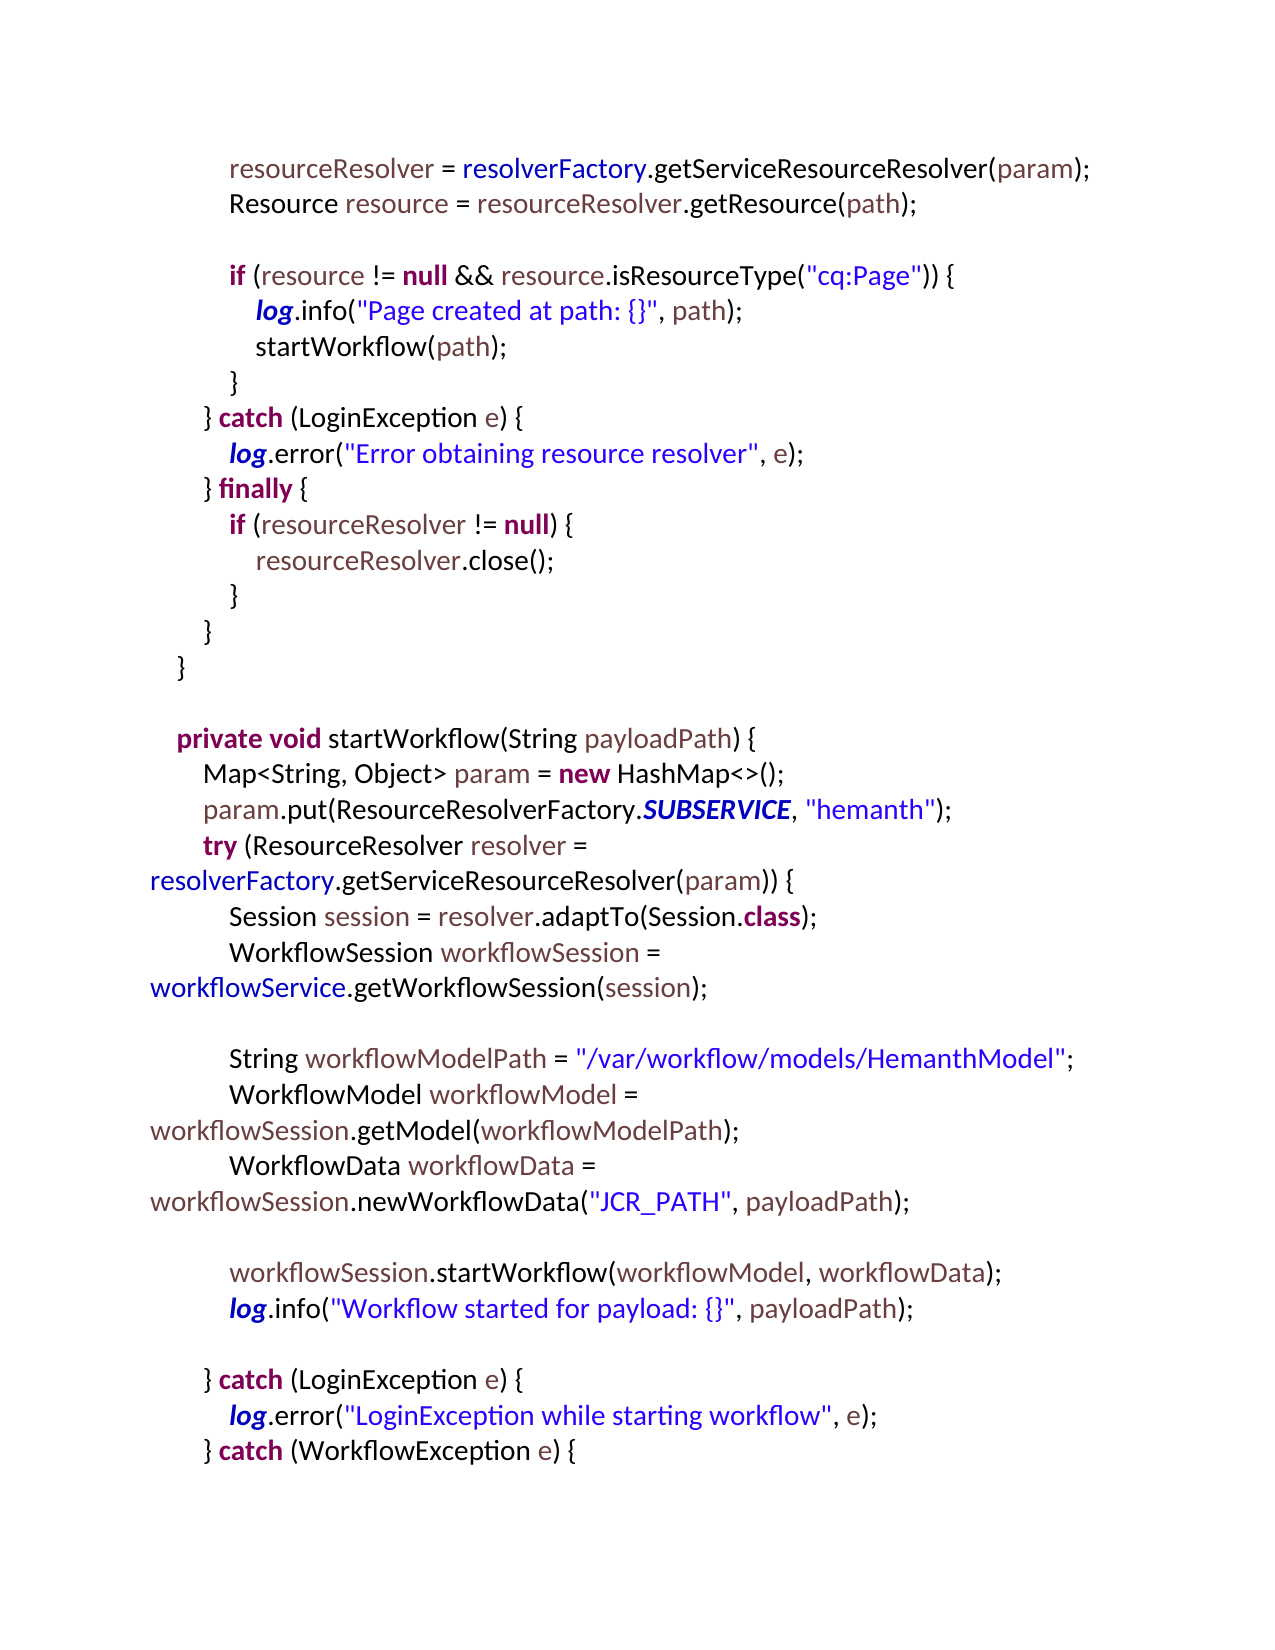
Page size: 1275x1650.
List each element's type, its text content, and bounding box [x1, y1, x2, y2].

text resourceResolver.close(); [150, 542, 1125, 577]
text String workflowModelPath = "/var/workflow/models/HemanthModel"; [150, 1041, 1125, 1076]
text } catch (WorkflowException e) { [150, 1432, 1125, 1468]
text resourceResolver = resolverFactory.getServiceResourceResolver(param); [150, 150, 1125, 186]
text Resource resource = resourceResolver.getResource(path); [150, 186, 1125, 221]
text workflowSession.startWorkflow(workflowModel, workflowData); [150, 1254, 1125, 1290]
text } catch (LoginException e) { [150, 1361, 1125, 1397]
text log.info("Workflow started for payload: {}", payloadPath); [150, 1290, 1125, 1326]
text if (resourceResolver != null) { [150, 506, 1125, 542]
text } [150, 577, 1125, 613]
text private void startWorkflow(String payloadPath) { [150, 720, 1125, 756]
text } catch (LoginException e) { [150, 399, 1125, 435]
text Map<String, Object> param = new HashMap<>(); [150, 756, 1125, 791]
text startWorkflow(path); [150, 328, 1125, 364]
text } [150, 649, 1125, 684]
text } [150, 613, 1125, 649]
text try (ResourceResolver resolver = resolverFactory.getServiceResourceResolver(param)) { [150, 827, 1125, 898]
text WorkflowModel workflowModel = workflowSession.getModel(workflowModelPath); [150, 1076, 1125, 1147]
text Session session = resolver.adaptTo(Session.class); [150, 898, 1125, 934]
text WorkflowSession workflowSession = workflowService.getWorkflowSession(session); [150, 934, 1125, 1005]
text param.put(ResourceResolverFactory.SUBSERVICE, "hemanth"); [150, 791, 1125, 827]
text log.error("Error obtaining resource resolver", e); [150, 435, 1125, 471]
text WorkflowData workflowData = workflowSession.newWorkflowData("JCR_PATH", payloadPath); [150, 1147, 1125, 1219]
text } [150, 364, 1125, 399]
text } finally { [150, 471, 1125, 506]
text log.error("LoginException while starting workflow", e); [150, 1397, 1125, 1432]
text if (resource != null && resource.isResourceType("cq:Page")) { [150, 257, 1125, 292]
text log.info("Page created at path: {}", path); [150, 292, 1125, 328]
